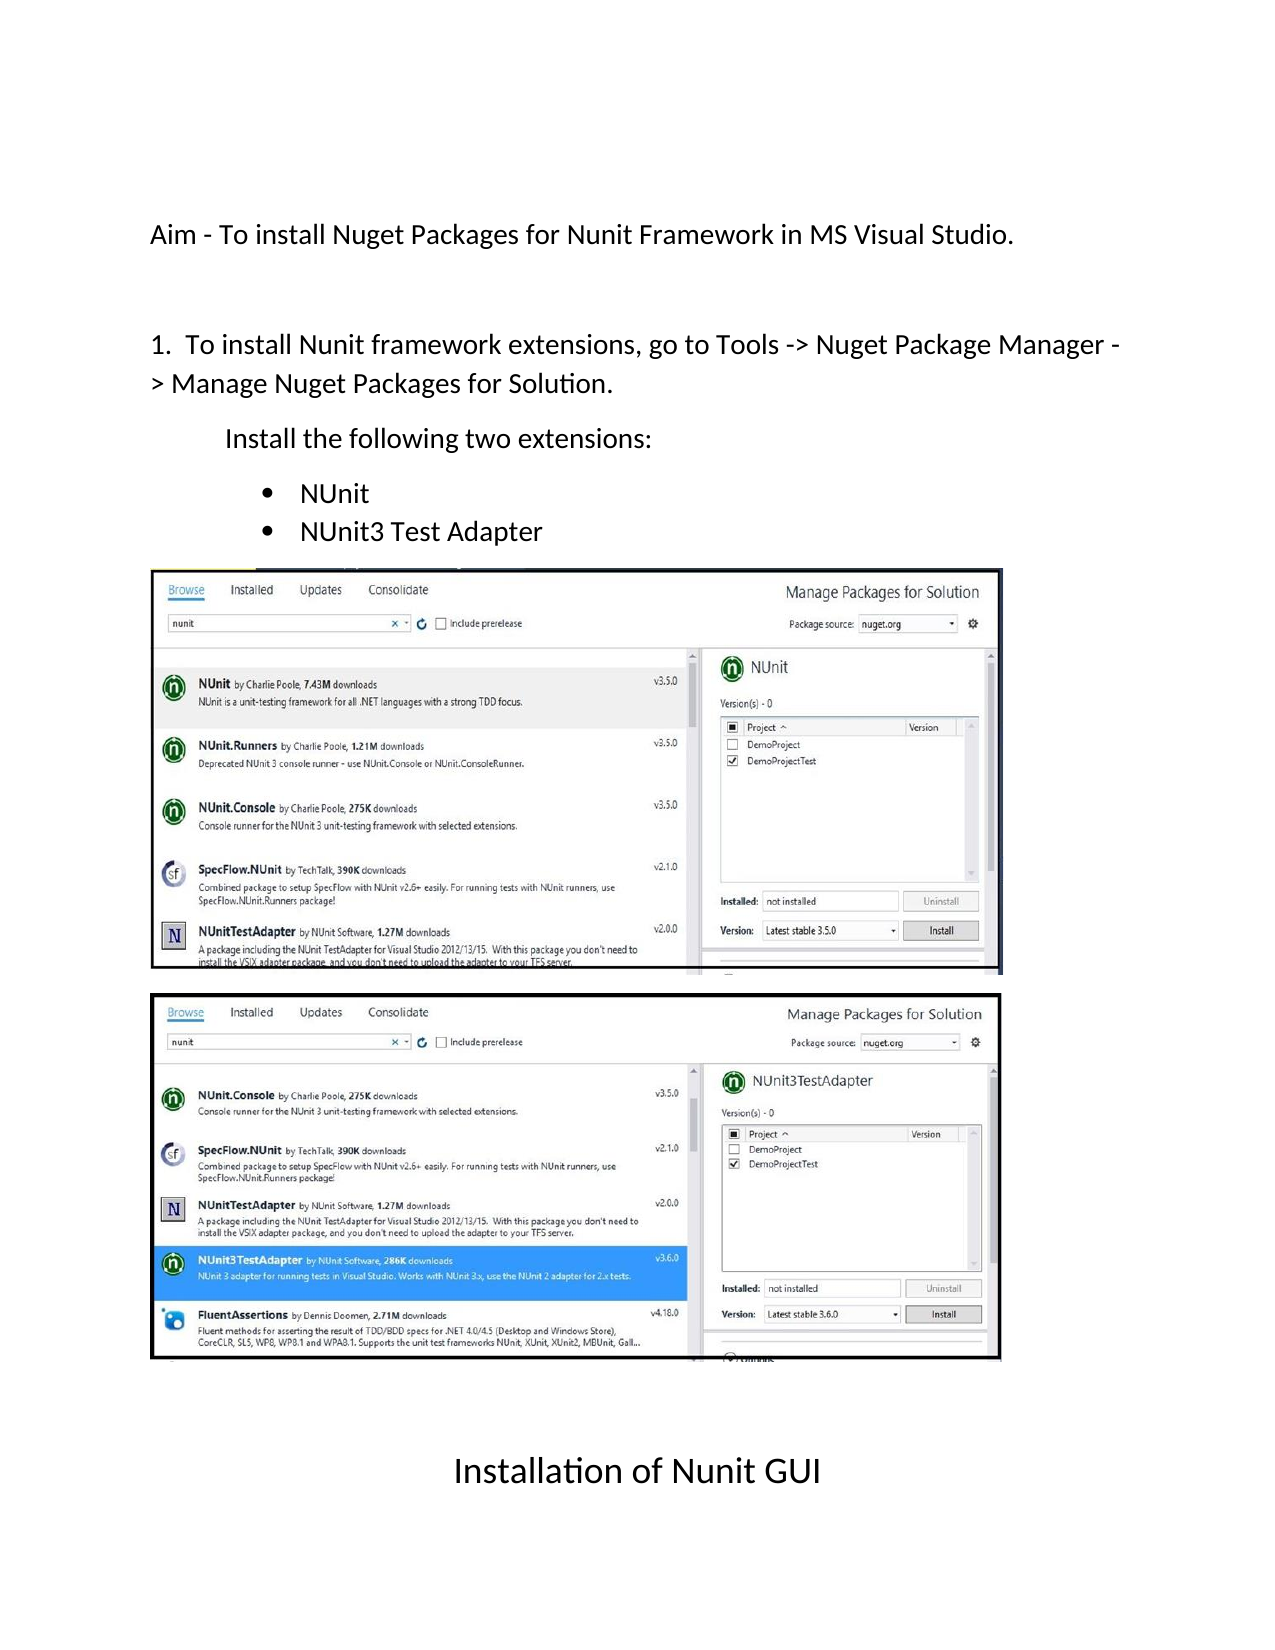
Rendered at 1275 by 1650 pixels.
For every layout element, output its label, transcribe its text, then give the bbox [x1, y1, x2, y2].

text Aim - To install Nuget Packages for Nunit Framework in MS Visual Studio. [150, 216, 1125, 252]
picture [150, 568, 1004, 975]
text Installation of Nunit GUI [150, 1447, 1125, 1493]
text 1. To install Nunit framework extensions, go to Tools -> Nuget Package Manager -> Manage Nuget Packages for Solution. [150, 326, 1125, 400]
picture [150, 993, 1002, 1362]
text Install the following two extensions: [150, 420, 1125, 456]
list NUnit [262, 475, 1125, 511]
list NUnit3 Test Adapter [262, 513, 1125, 549]
